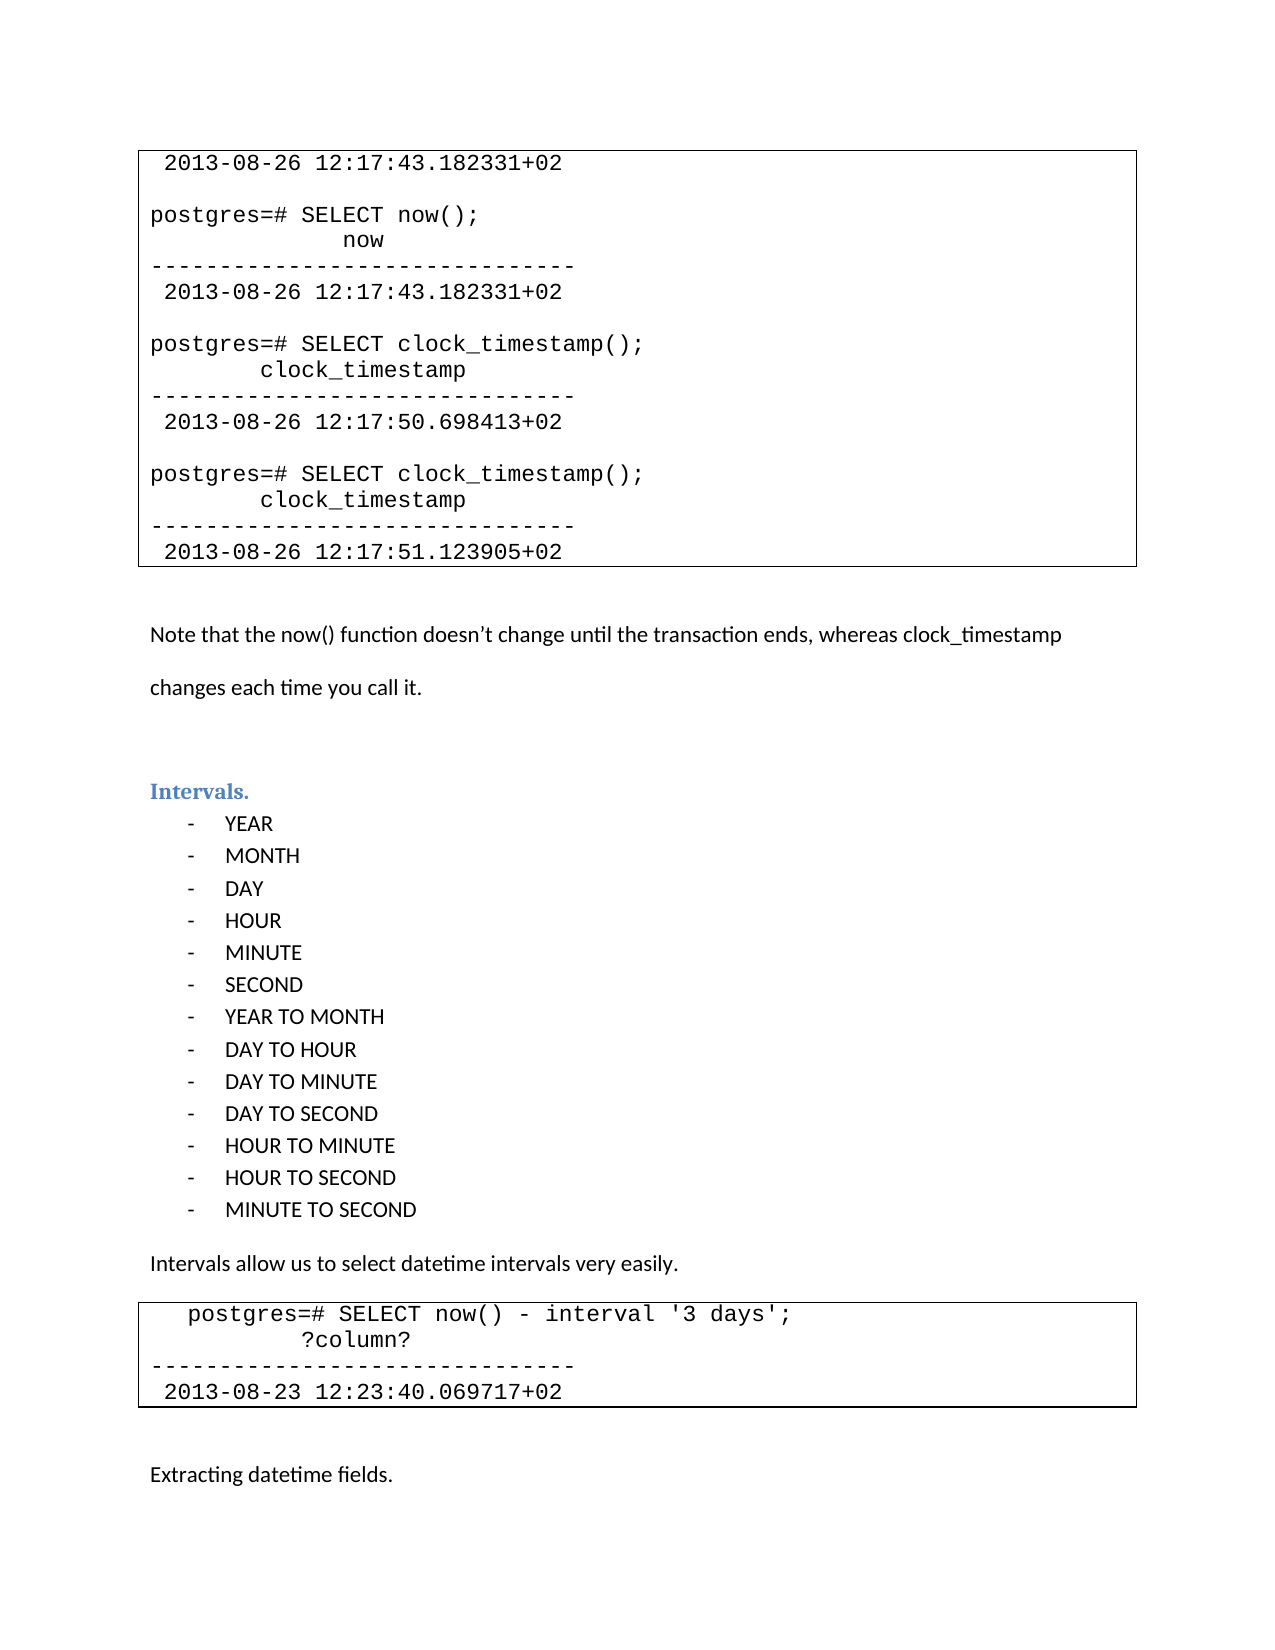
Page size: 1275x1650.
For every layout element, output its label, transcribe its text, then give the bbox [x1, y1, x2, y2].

list DAY TO MINUTE [187, 1067, 1125, 1095]
list DAY TO HOUR [187, 1035, 1125, 1063]
list DAY TO SECOND [187, 1099, 1125, 1127]
list MONTH [187, 842, 1125, 869]
list HOUR [187, 906, 1125, 934]
list SECOND [187, 970, 1125, 998]
text Extracting datetime fields. [150, 1461, 1125, 1488]
table_header postgres=# SELECT now() - interval '3 days'; ?column? ------------------------------- 2013-08-23 12:23:40.069717+02 [139, 1303, 1136, 1406]
list HOUR TO SECOND [187, 1163, 1125, 1191]
list DAY [187, 874, 1125, 902]
text changes each time you call it. [150, 673, 1125, 701]
list MINUTE [187, 938, 1125, 966]
list YEAR TO MONTH [187, 1002, 1125, 1031]
list YEAR [187, 809, 1125, 837]
list MINUTE TO SECOND [187, 1196, 1125, 1224]
list HOUR TO MINUTE [187, 1131, 1125, 1159]
text Note that the now() function doesn’t change until the transaction ends, whereas clock_timestamp [150, 620, 1125, 648]
subtitle Intervals. [150, 779, 1125, 806]
text Intervals allow us to select datetime intervals very easily. [150, 1249, 1125, 1277]
